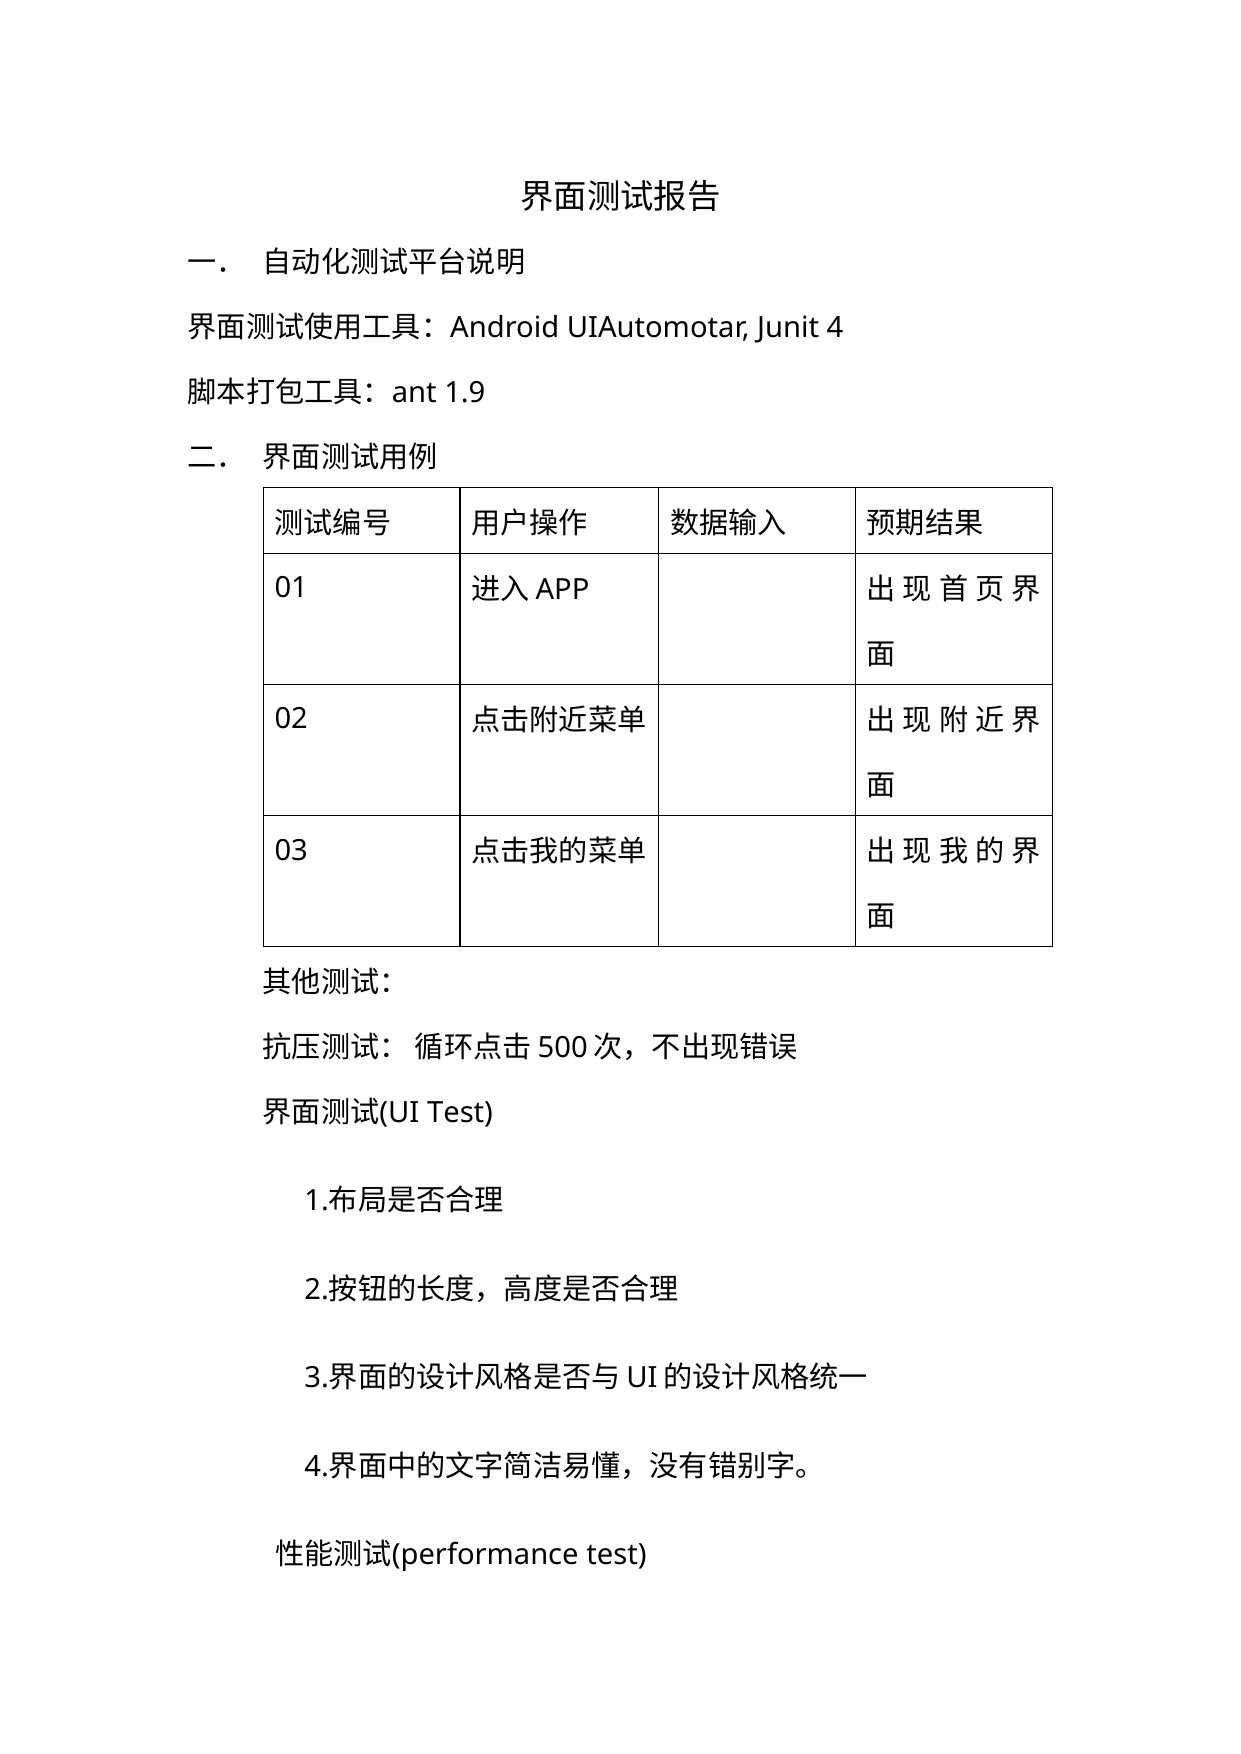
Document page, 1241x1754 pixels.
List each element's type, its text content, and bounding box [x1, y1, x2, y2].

list 自动化测试平台说明 [187, 227, 1053, 292]
text 脚本打包工具：ant 1.9 [187, 357, 1053, 422]
table_header 用户操作 [461, 488, 658, 553]
text 1.布局是否合理 [187, 1166, 1053, 1231]
list 抗压测试： 循环点击500次，不出现错误 [262, 1012, 1053, 1077]
table_cell 出现附近界面 [856, 685, 1052, 815]
table_cell 03 [264, 816, 459, 946]
table_header 预期结果 [856, 488, 1052, 553]
table_cell 01 [264, 554, 459, 684]
table_header 数据输入 [659, 488, 855, 553]
table_cell 点击附近菜单 [461, 685, 658, 815]
table_cell 02 [264, 685, 459, 815]
table_cell 出现我的界面 [856, 816, 1052, 946]
text 性能测试(performance test) [187, 1519, 1053, 1584]
text 3.界面的设计风格是否与UI的设计风格统一 [187, 1342, 1053, 1407]
list 界面测试用例 [187, 422, 1053, 487]
text 界面测试(UI Test) [219, 1077, 1053, 1142]
text 4.界面中的文字简洁易懂，没有错别字。 [187, 1431, 1053, 1496]
table_cell [659, 685, 855, 815]
table_cell 进入APP [461, 554, 658, 684]
text 界面测试使用工具：Android UIAutomotar, Junit 4 [187, 292, 1053, 357]
table_cell 点击我的菜单 [461, 816, 658, 946]
table_header 测试编号 [264, 488, 459, 553]
table_cell [659, 816, 855, 946]
text 界面测试报告 [187, 162, 1053, 227]
list 其他测试： [262, 947, 1053, 1012]
table_cell [659, 554, 855, 684]
text 2.按钮的长度，高度是否合理 [187, 1254, 1053, 1319]
table_cell 出现首页界面 [856, 554, 1052, 684]
